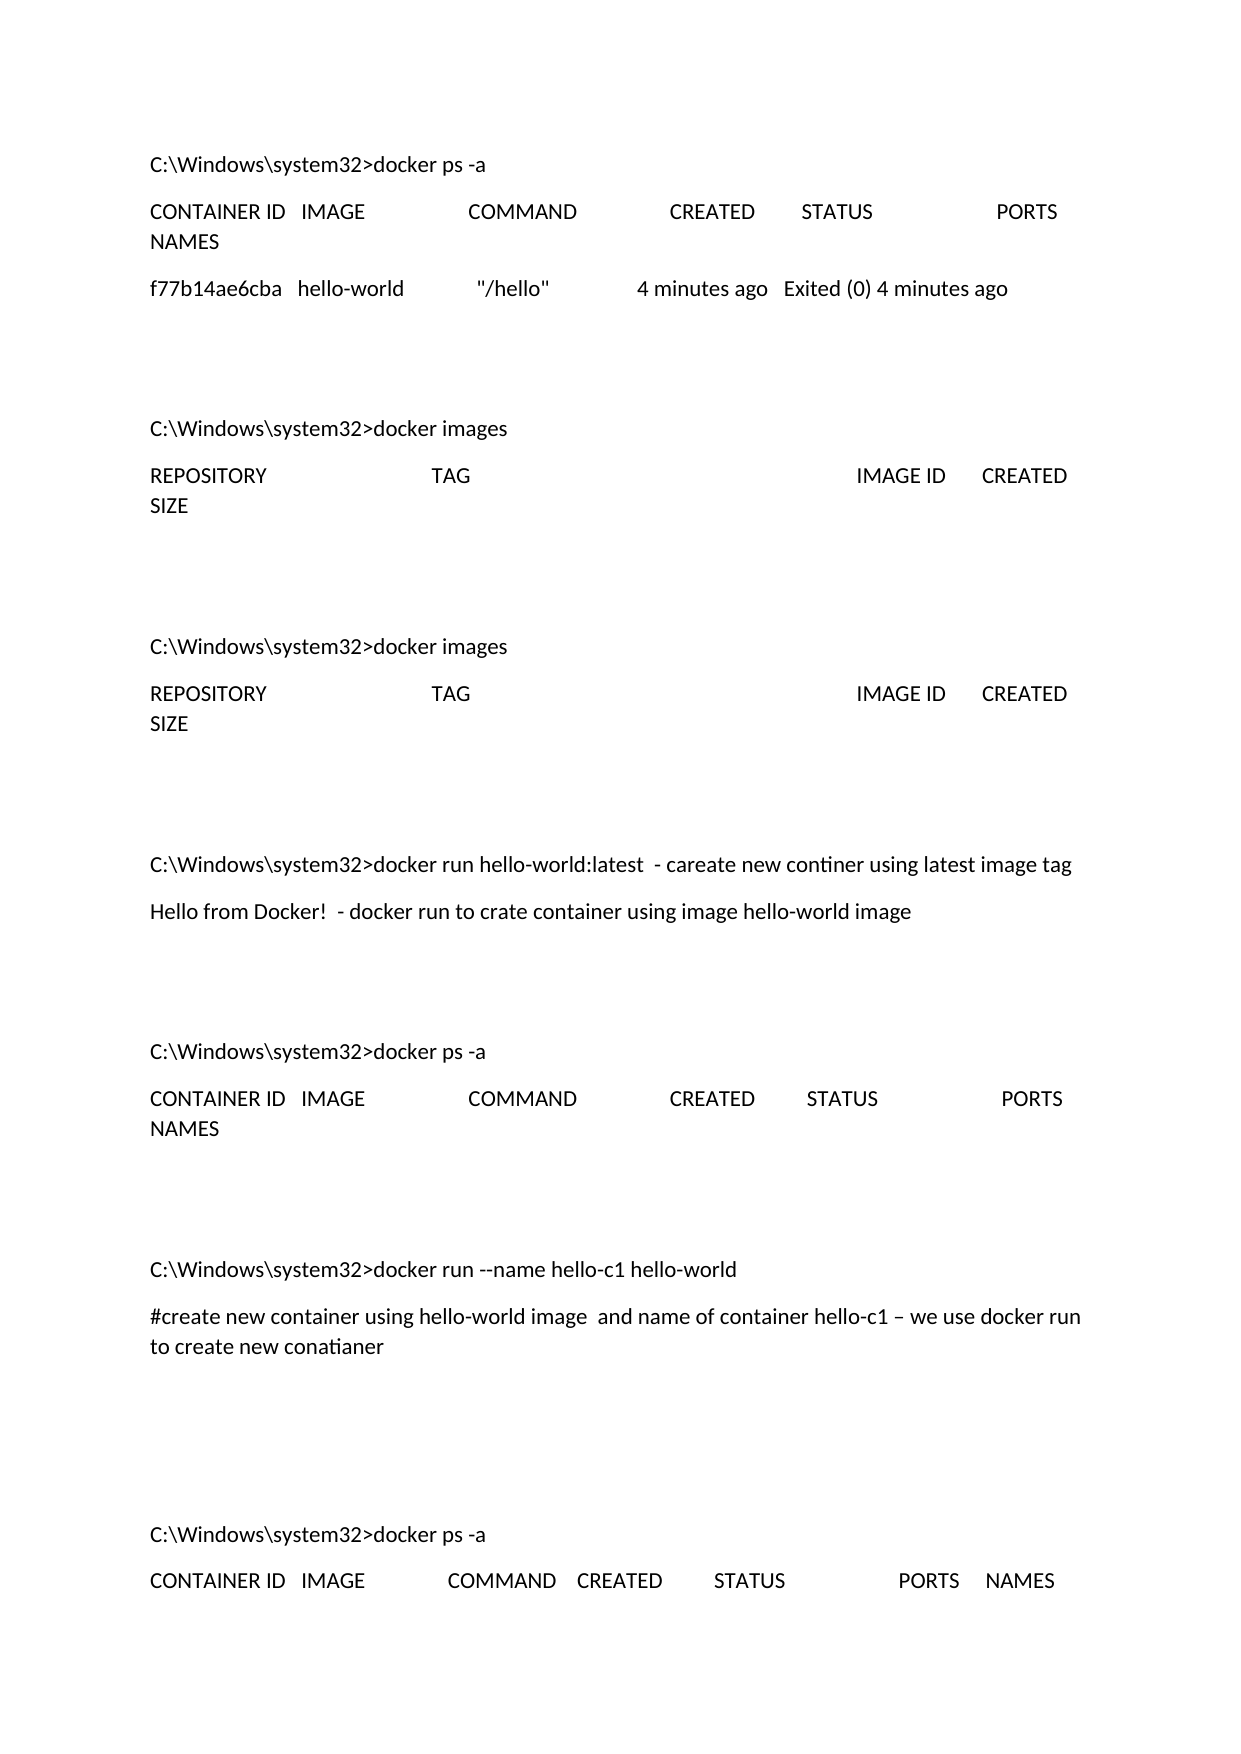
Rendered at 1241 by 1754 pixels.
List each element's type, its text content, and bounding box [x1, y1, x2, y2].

text C:\Windows\system32>docker run hello-world:latest - careate new continer using latest image tag [150, 850, 1090, 878]
text #create new container using hello-world image and name of container hello-c1 – we use docker run to create new conatianer [150, 1302, 1090, 1360]
text C:\Windows\system32>docker ps -a [150, 1520, 1090, 1548]
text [150, 197, 1090, 255]
text CONTAINER ID IMAGE COMMAND CREATED STATUS PORTS NAMES [150, 1567, 1090, 1595]
text f77b14ae6cba hello-world "/hello" 4 minutes ago Exited (0) 4 minutes ago [150, 274, 1090, 302]
text C:\Windows\system32>docker ps -a [150, 1037, 1090, 1066]
text REPOSITORY TAG IMAGE ID CREATED SIZE [150, 461, 1090, 520]
text REPOSITORY TAG IMAGE ID CREATED SIZE [150, 679, 1090, 737]
text C:\Windows\system32>docker images [150, 632, 1090, 660]
text CONTAINER ID IMAGE COMMAND CREATED STATUS PORTS NAMES [150, 1084, 1090, 1143]
text C:\Windows\system32>docker run --name hello-c1 hello-world [150, 1255, 1090, 1283]
text C:\Windows\system32>docker ps -a [150, 150, 1090, 178]
text C:\Windows\system32>docker images [150, 414, 1090, 443]
text Hello from Docker! - docker run to crate container using image hello-world image [150, 897, 1090, 925]
